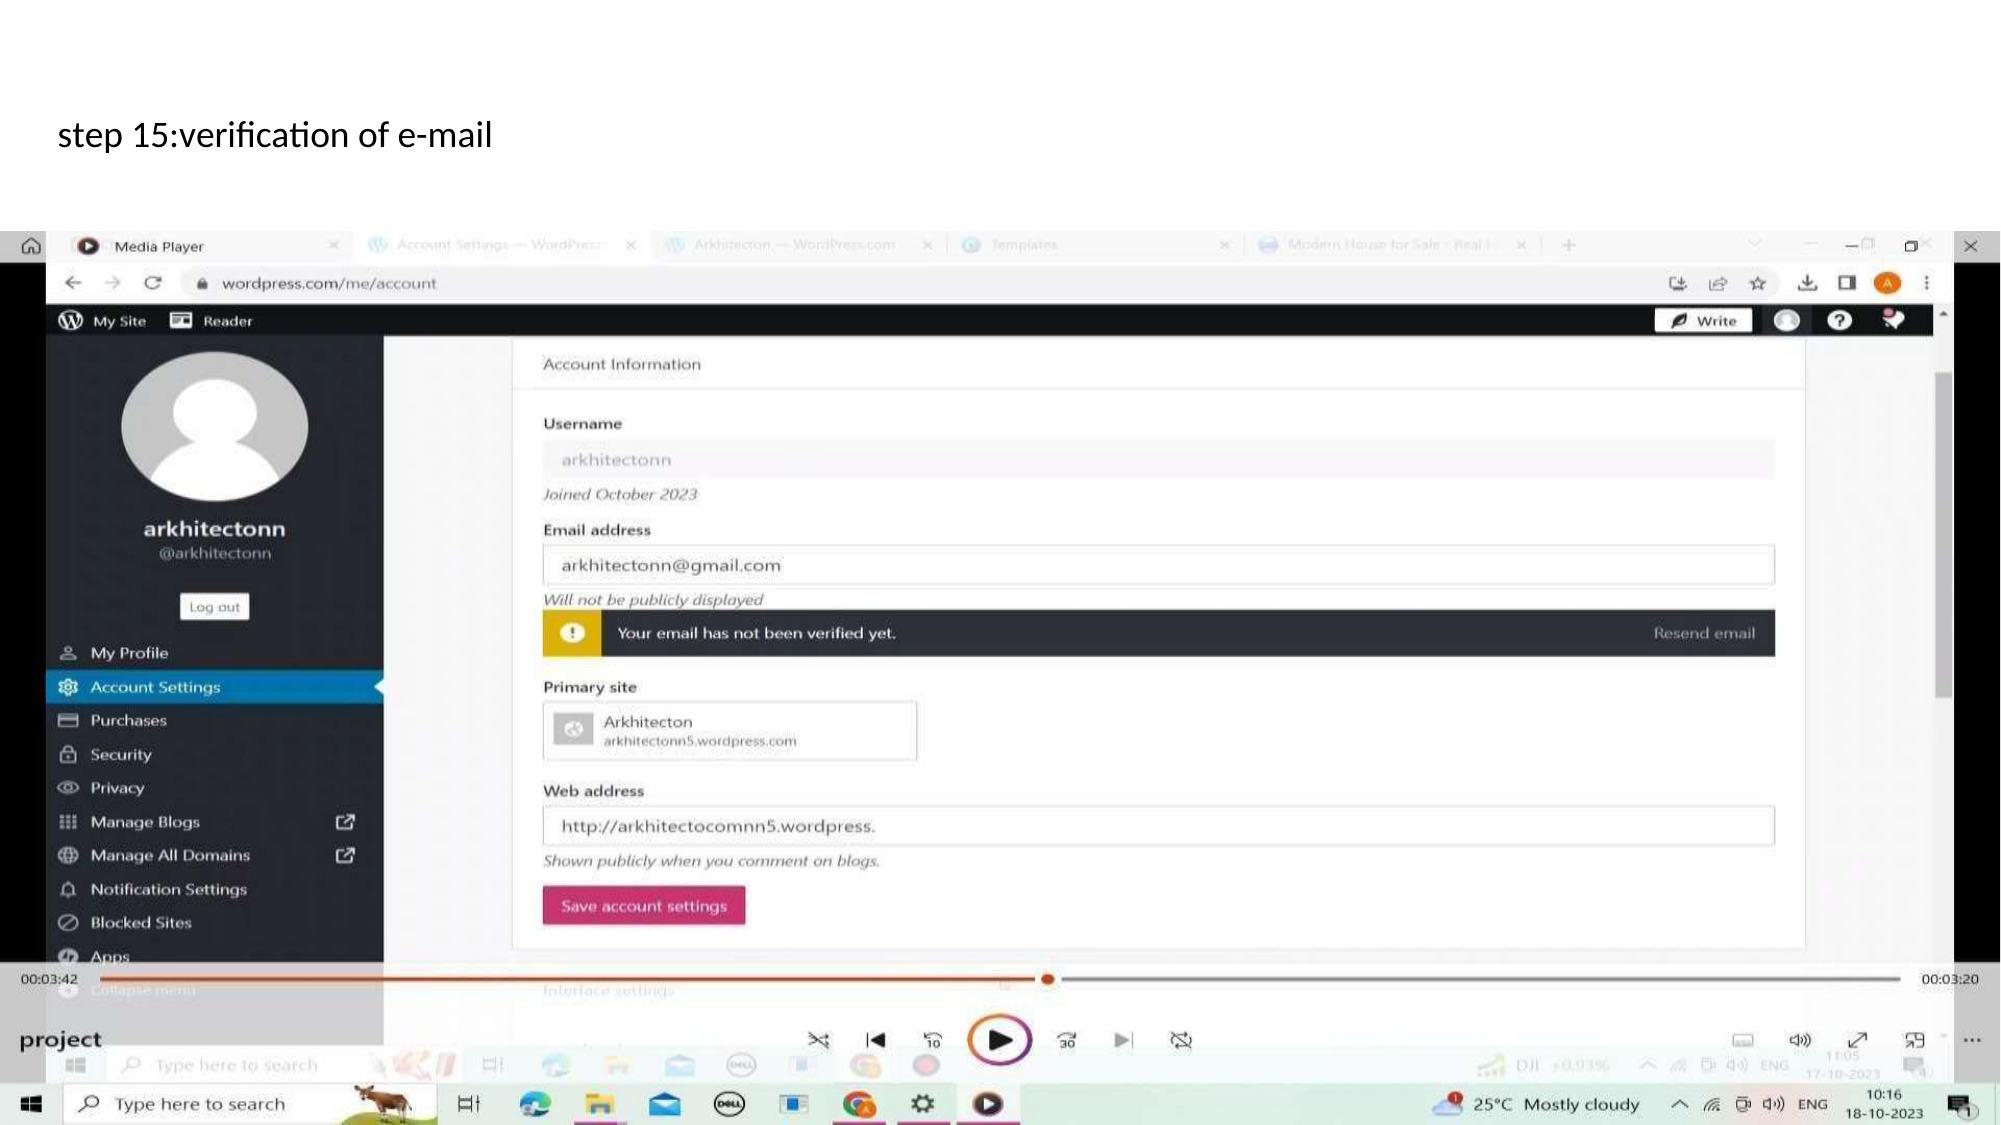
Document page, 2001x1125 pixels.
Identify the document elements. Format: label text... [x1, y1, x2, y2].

text step 15:verification of e-mail [57, 111, 2000, 157]
picture [0, 231, 2001, 1125]
